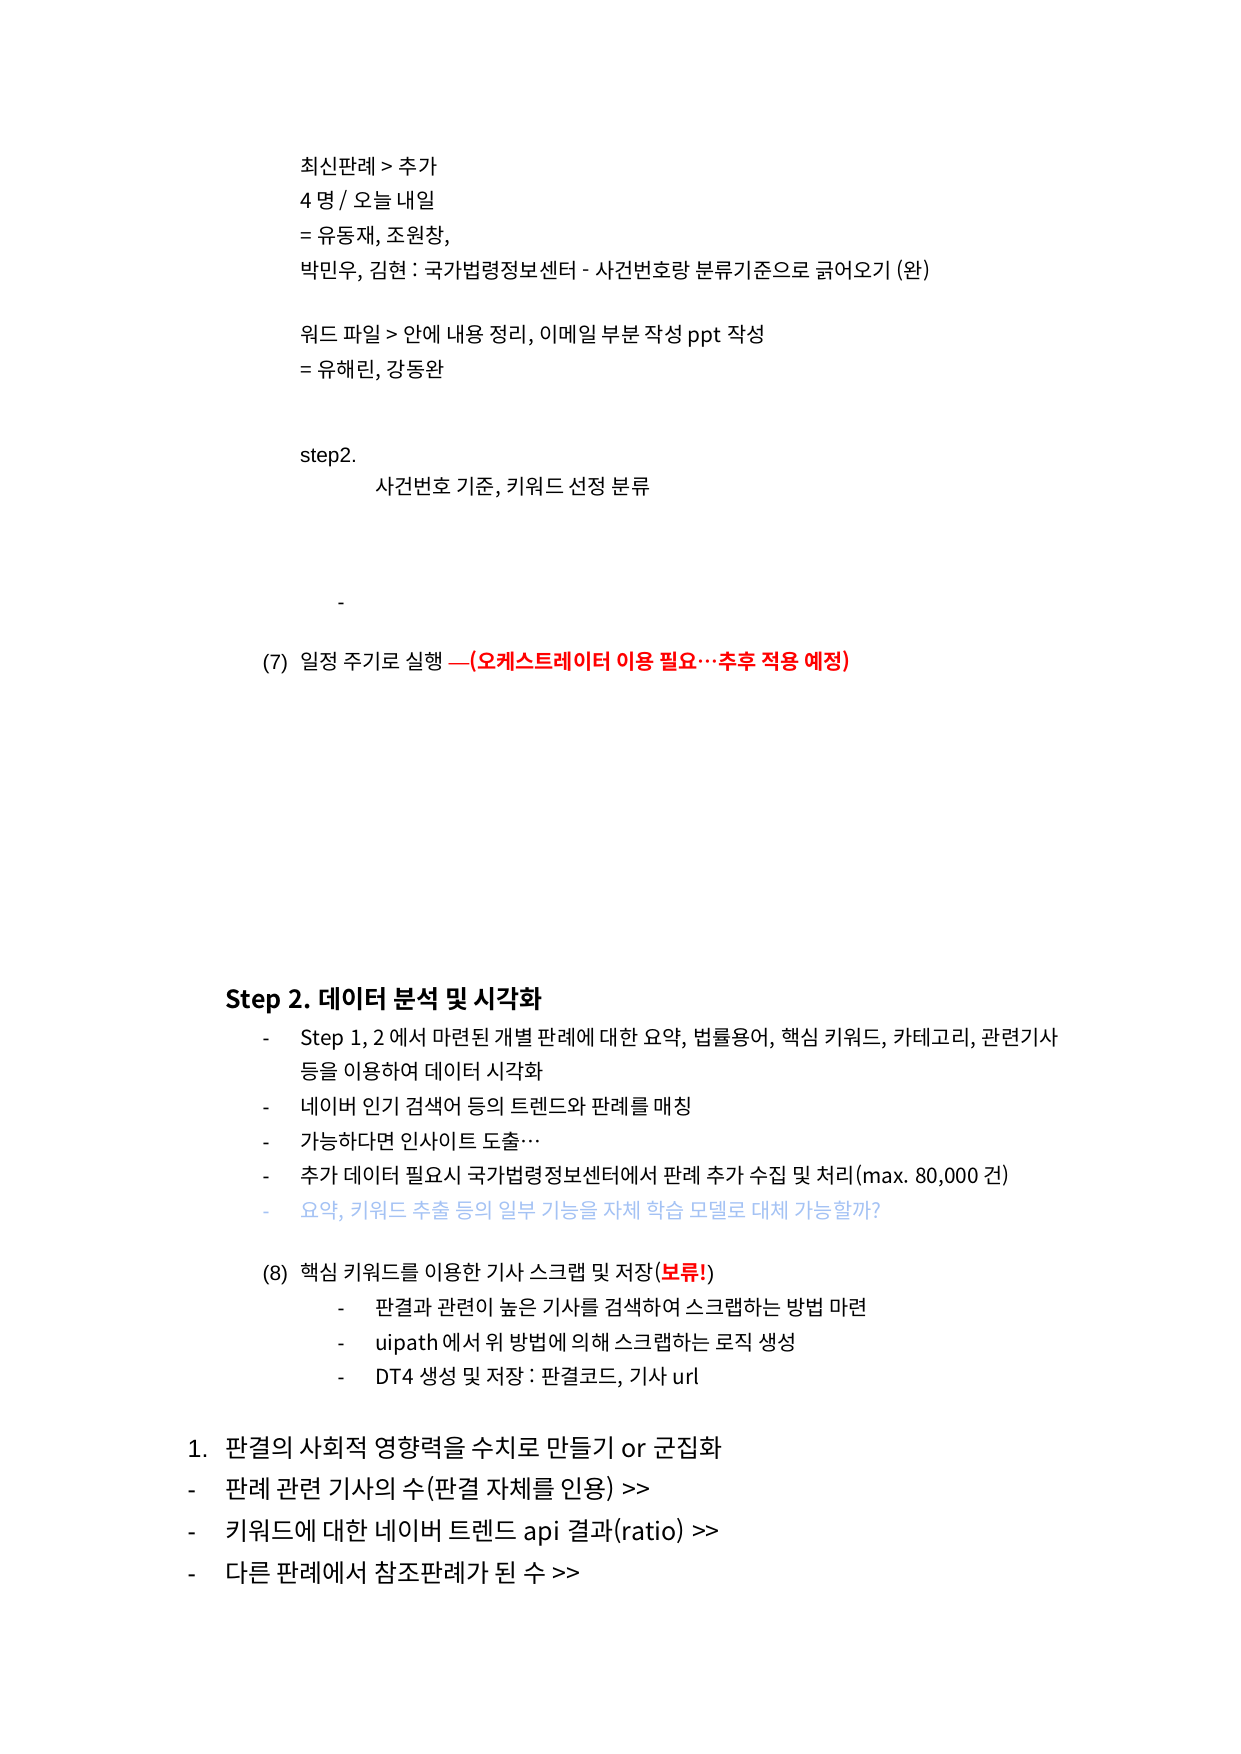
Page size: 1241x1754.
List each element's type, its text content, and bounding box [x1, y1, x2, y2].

list 다른 판례에서 참조판례가 된 수 >> [187, 1553, 1090, 1589]
text 최신판례 > 추가 [150, 150, 1090, 180]
list 판례 관련 기사의 수(판결 자체를 인용) >> [187, 1470, 1090, 1506]
text 워드 파일 > 안에 내용 정리, 이메일 부분 작성 ppt 작성 [150, 319, 1090, 349]
text step2. [150, 443, 1090, 467]
list uipath에서 위 방법에 의해 스크랩하는 로직 생성 [337, 1326, 1090, 1356]
list 키워드에 대한 네이버 트렌드 api 결과(ratio) >> [187, 1512, 1090, 1548]
list 판결의 사회적 영향력을 수치로 만들기 or 군집화 [187, 1428, 1090, 1464]
list DT4 생성 및 저장 : 판결코드, 기사 url [337, 1361, 1090, 1391]
list 네이버 인기 검색어 등의 트렌드와 판례를 매칭 [262, 1090, 1090, 1120]
list 핵심 키워드를 이용한 기사 스크랩 및 저장(보류!) [262, 1256, 1090, 1287]
text = 유해린, 강동완 [300, 353, 1090, 383]
text Step 2. 데이터 분석 및 시각화 [150, 979, 1090, 1015]
list 일정 주기로 실행 —(오케스트레이터 이용 필요…추후 적용 예정) [262, 645, 1090, 675]
text 박민우, 김현 : 국가법령정보센터 - 사건번호랑 분류기준으로 긁어오기 (완) [150, 254, 1090, 284]
text = 유동재, 조원창, [150, 219, 1090, 249]
list 판결과 관련이 높은 기사를 검색하여 스크랩하는 방법 마련 [337, 1291, 1090, 1321]
list 가능하다면 인사이트 도출… [262, 1125, 1090, 1155]
text 사건번호 기준, 키워드 선정 분류 [150, 471, 1090, 501]
list 추가 데이터 필요시 국가법령정보센터에서 판례 추가 수집 및 처리(max. 80,000건) [262, 1159, 1090, 1190]
list 요약, 키워드 추출 등의 일부 기능을 자체 학습 모델로 대체 가능할까? [262, 1194, 1090, 1224]
list Step 1, 2에서 마련된 개별 판례에 대한 요약, 법률용어, 핵심 키워드, 카테고리, 관련기사 등을 이용하여 데이터 시각화 [262, 1021, 1090, 1086]
text 4명 / 오늘 내일 [150, 185, 1090, 215]
